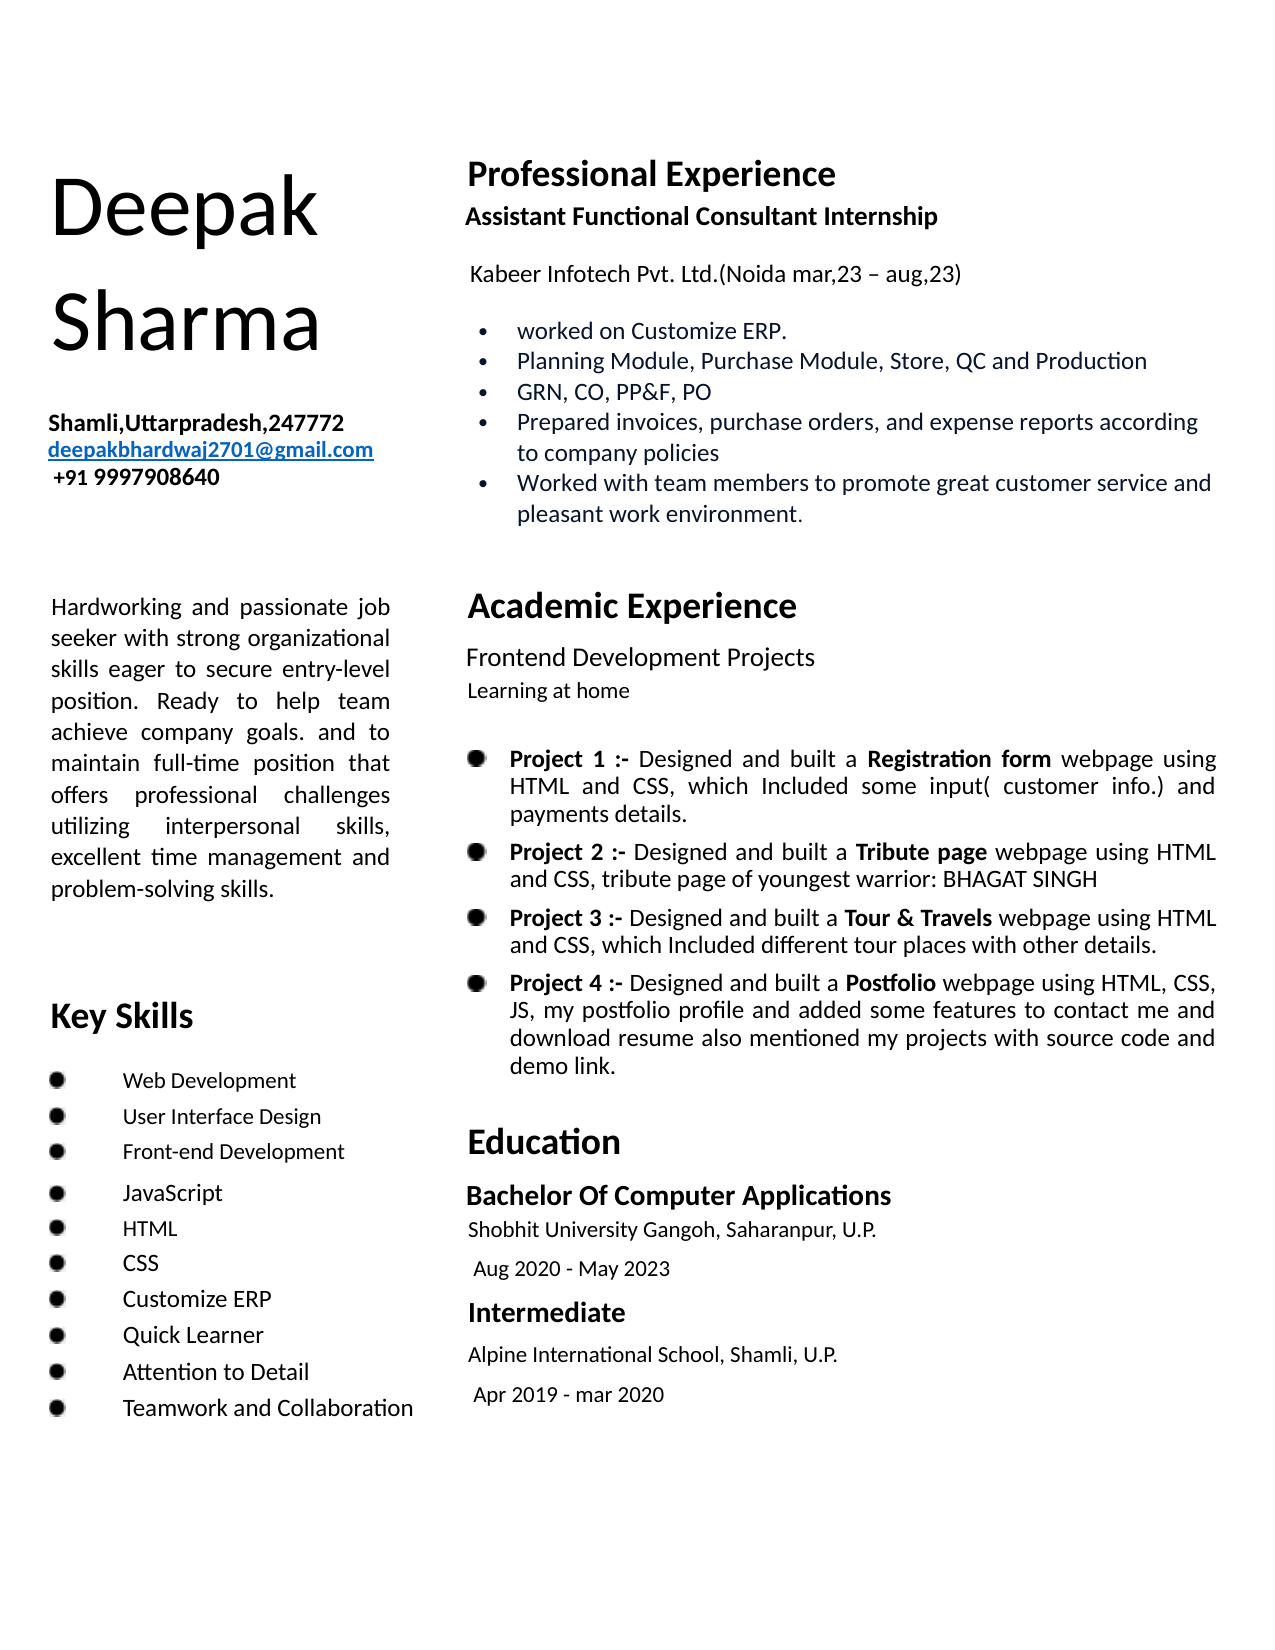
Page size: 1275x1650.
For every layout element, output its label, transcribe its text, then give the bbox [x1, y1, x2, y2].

list Project 3 :- Designed and built a Tour & Travels webpage using HTML and CSS, which Included different tour places with other details. [467, 904, 1217, 959]
list Planning Module, Purchase Module, Store, QC and Production [479, 345, 1224, 376]
list Project 1 :- Designed and built a Registration form webpage using HTML and CSS, which Included some input( customer info.) and payments details. [467, 745, 1217, 828]
list Attention to Detail [48, 1356, 391, 1386]
list worked on Customize ERP. [479, 315, 1224, 345]
picture [467, 750, 487, 767]
text Bachelor Of Computer Applications [466, 1177, 1224, 1212]
picture [49, 1290, 66, 1308]
list CSS [48, 1247, 391, 1277]
text Learning at home [467, 676, 1224, 704]
picture [49, 1107, 66, 1125]
text Alpine International School, Shamli, U.P. [467, 1341, 1166, 1369]
text Shamli,Uttarpradesh,247772 deepakbhardwaj2701@gmail.com [48, 410, 376, 463]
picture [49, 1399, 66, 1417]
picture [467, 843, 487, 861]
picture [49, 1219, 66, 1236]
list Front-end Development [48, 1137, 391, 1165]
subtitle Key Skills [51, 992, 391, 1038]
list Prepared invoices, purchase orders, and expense reports according to company policies [479, 406, 1224, 467]
text Frontend Development Projects [466, 640, 1224, 673]
subtitle Professional Experience [467, 150, 1224, 196]
text Hardworking and passionate job seeker with strong organizational skills eager to secure entry-level position. Ready to help team achieve company goals. and to maintain full-time position that offers professional challenges utilizing interpersonal skills, excellent time management and problem-solving skills. [51, 591, 391, 903]
list Quick Learner [48, 1319, 391, 1350]
picture [49, 1185, 66, 1202]
picture [467, 909, 487, 926]
text Aug 2020 - May 2023 [467, 1254, 1166, 1282]
list Teamwork and Collaboration [48, 1392, 421, 1422]
text Intermediate [467, 1294, 1166, 1329]
list GRN, CO, PP&F, PO [479, 376, 1224, 406]
picture [49, 1363, 66, 1380]
text Shobhit University Gangoh, Saharanpur, U.P. [467, 1215, 1166, 1243]
subtitle Deepak Sharma [51, 150, 391, 372]
text +91 9997908640 [48, 463, 301, 491]
list Web Development [48, 1066, 391, 1094]
list Project 4 :- Designed and built a Postfolio webpage using HTML, CSS, JS, my postfolio profile and added some features to contact me and download resume also mentioned my projects with source code and demo link. [467, 969, 1217, 1081]
list HTML [48, 1214, 391, 1242]
text Kabeer Infotech Pvt. Ltd.(Noida mar,23 – aug,23) [464, 258, 1194, 289]
text Apr 2019 - mar 2020 [467, 1380, 1166, 1408]
picture [49, 1254, 66, 1272]
subtitle Education [467, 1118, 1224, 1164]
list JavaScript [48, 1177, 391, 1208]
list Project 2 :- Designed and built a Tribute page webpage using HTML and CSS, tribute page of youngest warrior: BHAGAT SINGH [467, 838, 1217, 894]
picture [49, 1071, 66, 1089]
subtitle Academic Experience [467, 582, 1224, 628]
picture [49, 1143, 66, 1160]
picture [49, 1327, 66, 1344]
text Assistant Functional Consultant Internship [464, 199, 1239, 232]
picture [467, 975, 487, 992]
list User Interface Design [48, 1102, 391, 1130]
list Worked with team members to promote great customer service and pleasant work environment. [479, 467, 1224, 528]
list Customize ERP [48, 1283, 391, 1314]
